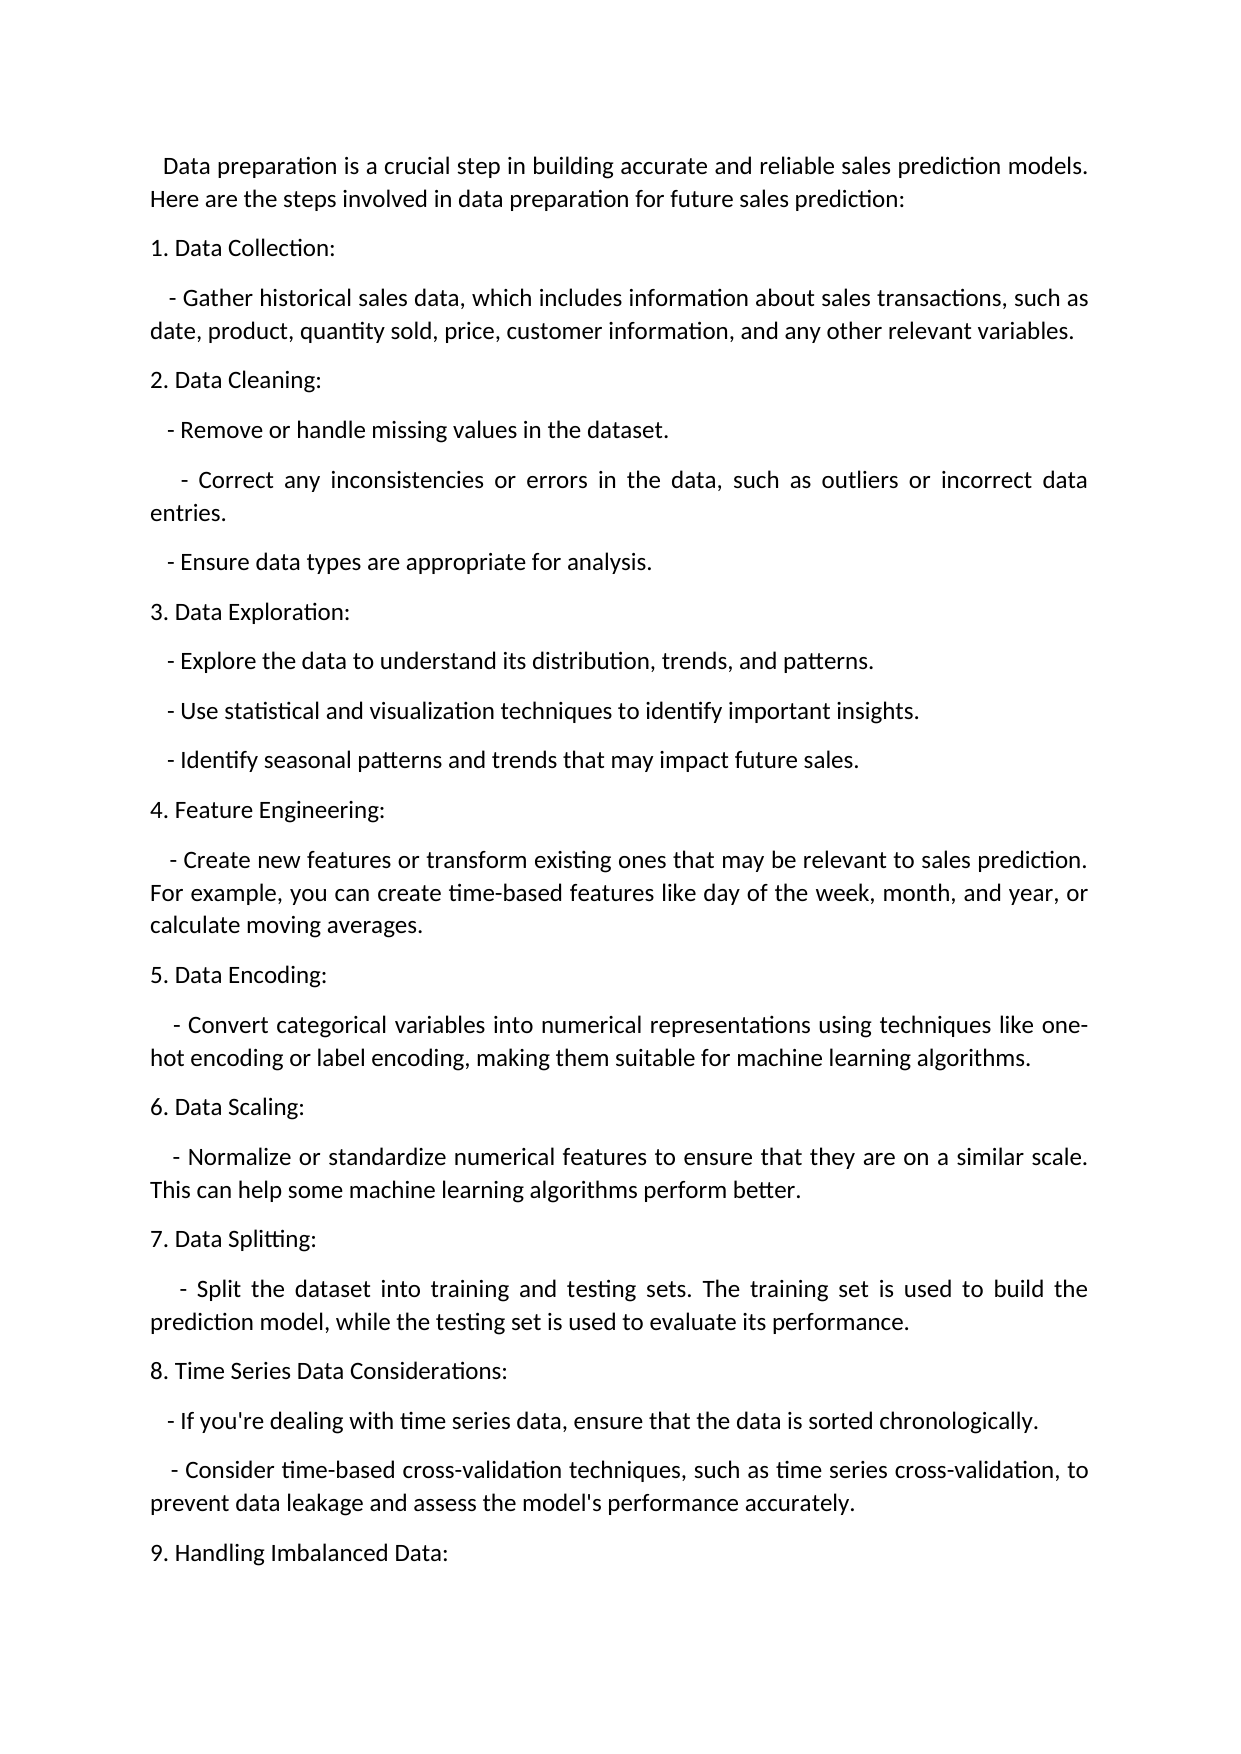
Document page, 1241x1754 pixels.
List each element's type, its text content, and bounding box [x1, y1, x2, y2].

text - Correct any inconsistencies or errors in the data, such as outliers or incorrect data entries. [150, 464, 1090, 527]
text 7. Data Splitting: [150, 1223, 1090, 1254]
text 4. Feature Engineering: [150, 794, 1090, 825]
text Data preparation is a crucial step in building accurate and reliable sales prediction models. Here are the steps involved in data preparation for future sales prediction: [150, 150, 1090, 213]
text - Consider time-based cross-validation techniques, such as time series cross-validation, to prevent data leakage and assess the model's performance accurately. [150, 1454, 1090, 1518]
text - Create new features or transform existing ones that may be relevant to sales prediction. For example, you can create time-based features like day of the week, month, and year, or calculate moving averages. [150, 844, 1090, 940]
text 5. Data Encoding: [150, 959, 1090, 990]
text - Normalize or standardize numerical features to ensure that they are on a similar scale. This can help some machine learning algorithms perform better. [150, 1141, 1090, 1204]
text - Remove or handle missing values in the dataset. [150, 414, 1090, 445]
text 3. Data Exploration: [150, 596, 1090, 626]
text 9. Handling Imbalanced Data: [150, 1537, 1090, 1568]
text - Convert categorical variables into numerical representations using techniques like one-hot encoding or label encoding, making them suitable for machine learning algorithms. [150, 1009, 1090, 1072]
text 6. Data Scaling: [150, 1091, 1090, 1122]
text - If you're dealing with time series data, ensure that the data is sorted chronologically. [150, 1405, 1090, 1436]
text - Explore the data to understand its distribution, trends, and patterns. [150, 645, 1090, 676]
text - Gather historical sales data, which includes information about sales transactions, such as date, product, quantity sold, price, customer information, and any other relevant variables. [150, 282, 1090, 346]
text 2. Data Cleaning: [150, 364, 1090, 395]
text 1. Data Collection: [150, 232, 1090, 263]
text - Ensure data types are appropriate for analysis. [150, 546, 1090, 577]
text - Use statistical and visualization techniques to identify important insights. [150, 695, 1090, 726]
text 8. Time Series Data Considerations: [150, 1355, 1090, 1386]
text - Split the dataset into training and testing sets. The training set is used to build the prediction model, while the testing set is used to evaluate its performance. [150, 1273, 1090, 1336]
text - Identify seasonal patterns and trends that may impact future sales. [150, 744, 1090, 775]
